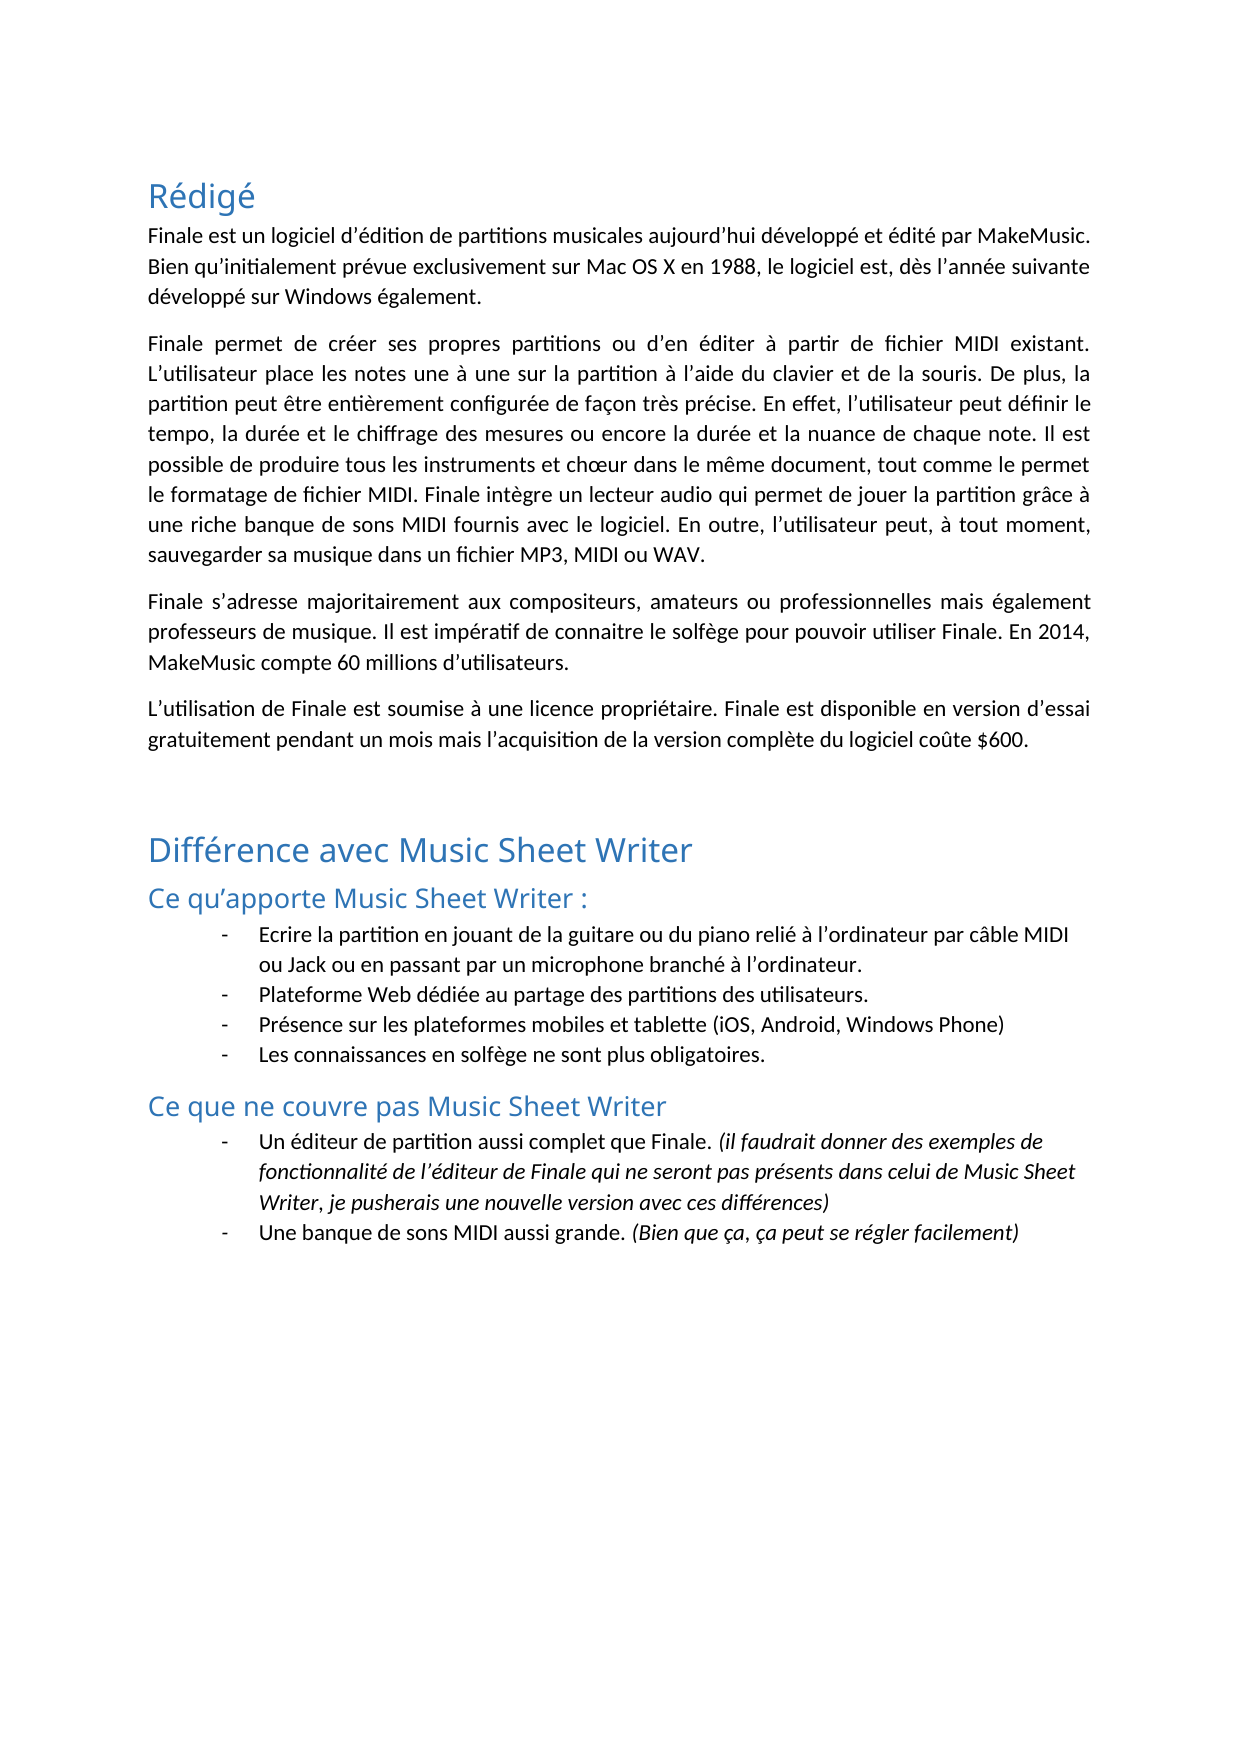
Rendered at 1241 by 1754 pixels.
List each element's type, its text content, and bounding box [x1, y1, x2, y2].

list Une banque de sons MIDI aussi grande. (Bien que ça, ça peut se régler facilement) [221, 1218, 1093, 1246]
text Finale est un logiciel d’édition de partitions musicales aujourd’hui développé et édité par MakeMusic. Bien qu’initialement prévue exclusivement sur Mac OS X en 1988, le logiciel est, dès l’année suivante développé sur Windows également. [148, 222, 1093, 310]
subtitle Rédigé [148, 173, 1093, 218]
subtitle Ce qu’apporte Music Sheet Writer : [148, 880, 1093, 917]
text L’utilisation de Finale est soumise à une licence propriétaire. Finale est disponible en version d’essai gratuitement pendant un mois mais l’acquisition de la version complète du logiciel coûte $600. [148, 694, 1093, 753]
list Un éditeur de partition aussi complet que Finale. (il faudrait donner des exemples de fonctionnalité de l’éditeur de Finale qui ne seront pas présents dans celui de Music Sheet Writer, je pusherais une nouvelle version avec ces différences) [221, 1127, 1093, 1216]
subtitle Différence avec Music Sheet Writer [148, 827, 1093, 872]
list Plateforme Web dédiée au partage des partitions des utilisateurs. [221, 980, 1093, 1008]
list Ecrire la partition en jouant de la guitare ou du piano relié à l’ordinateur par câble MIDI ou Jack ou en passant par un microphone branché à l’ordinateur. [221, 920, 1093, 978]
list Présence sur les plateformes mobiles et tablette (iOS, Android, Windows Phone) [221, 1010, 1093, 1038]
list Les connaissances en solfège ne sont plus obligatoires. [221, 1041, 1093, 1068]
text Finale s’adresse majoritairement aux compositeurs, amateurs ou professionnelles mais également professeurs de musique. Il est impératif de connaitre le solfège pour pouvoir utiliser Finale. En 2014, MakeMusic compte 60 millions d’utilisateurs. [148, 587, 1093, 676]
text Finale permet de créer ses propres partitions ou d’en éditer à partir de fichier MIDI existant. L’utilisateur place les notes une à une sur la partition à l’aide du clavier et de la souris. De plus, la partition peut être entièrement configurée de façon très précise. En effet, l’utilisateur peut définir le tempo, la durée et le chiffrage des mesures ou encore la durée et la nuance de chaque note. Il est possible de produire tous les instruments et chœur dans le même document, tout comme le permet le formatage de fichier MIDI. Finale intègre un lecteur audio qui permet de jouer la partition grâce à une riche banque de sons MIDI fournis avec le logiciel. En outre, l’utilisateur peut, à tout moment, sauvegarder sa musique dans un fichier MP3, MIDI ou WAV. [148, 329, 1093, 568]
subtitle Ce que ne couvre pas Music Sheet Writer [148, 1087, 1093, 1124]
